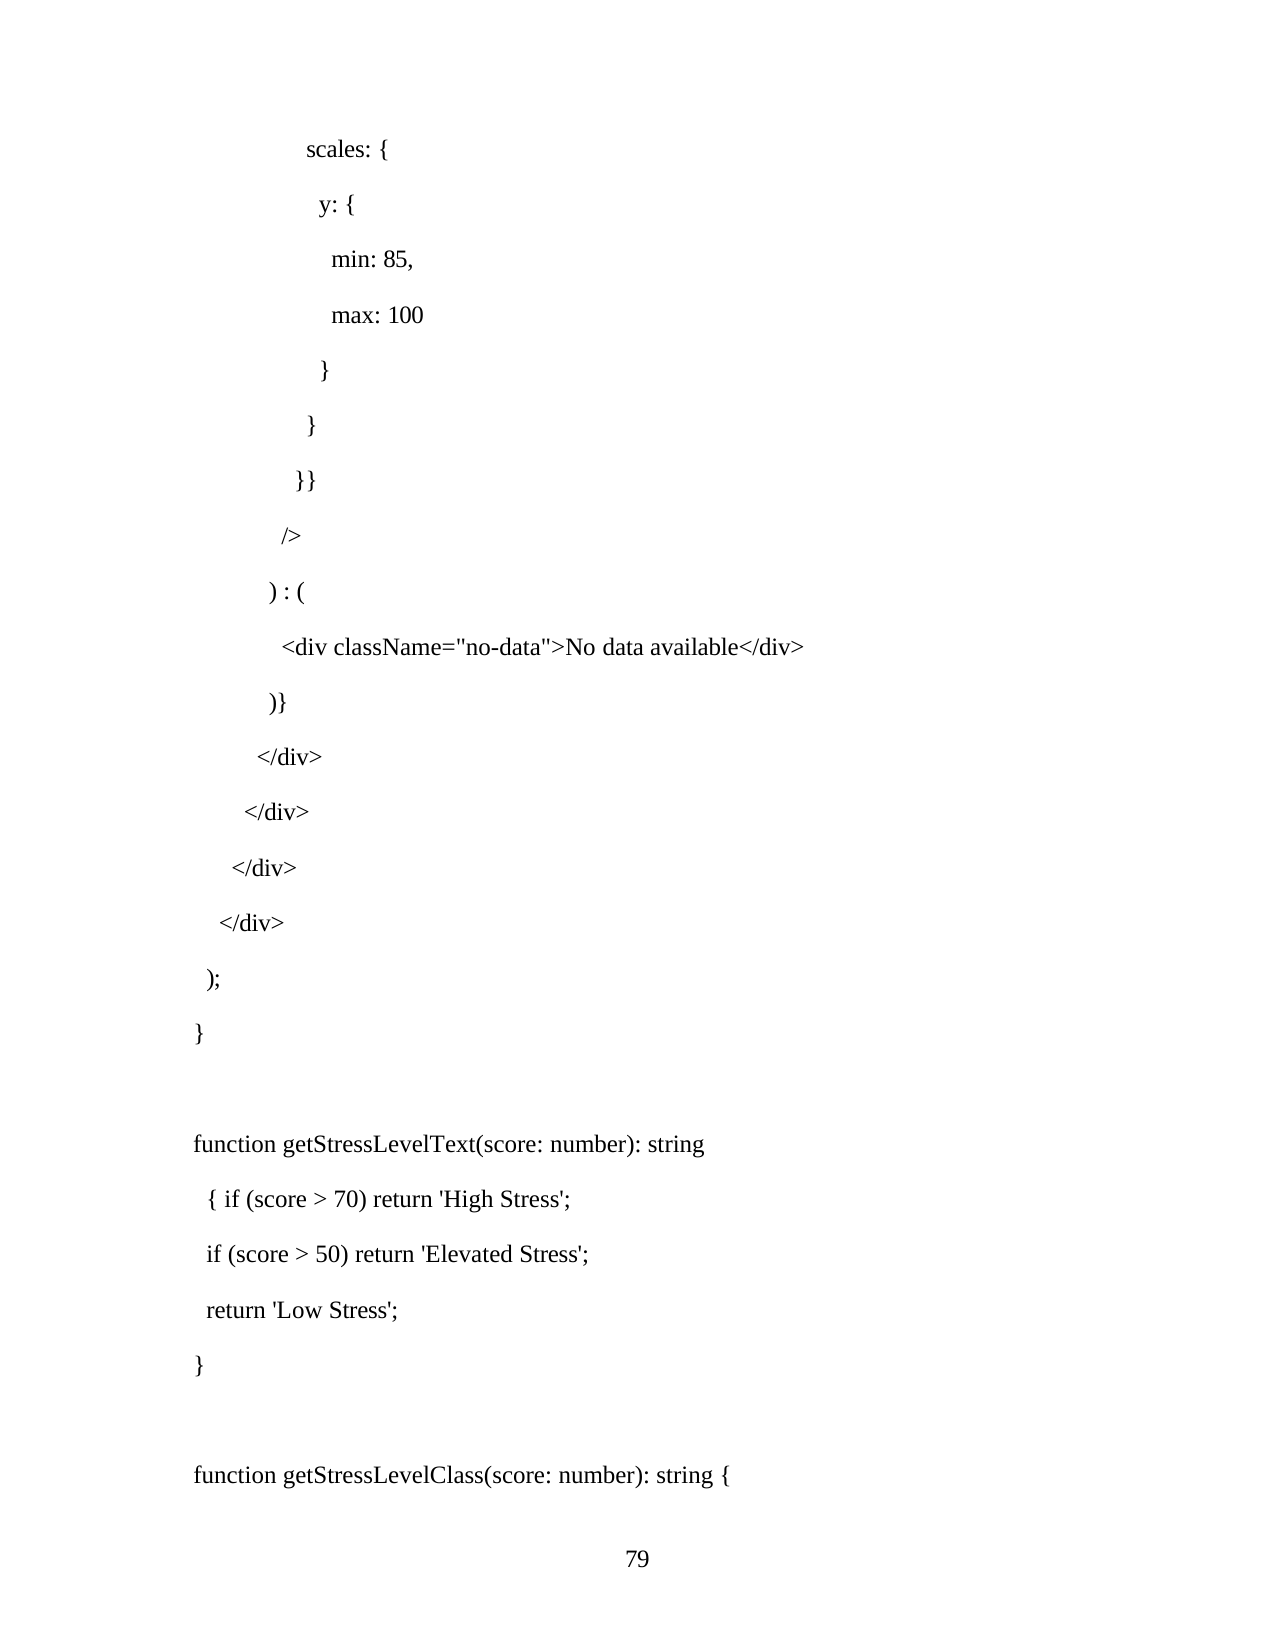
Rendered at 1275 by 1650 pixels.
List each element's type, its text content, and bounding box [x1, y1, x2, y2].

text ); [206, 963, 1200, 992]
text </div> [243, 797, 1200, 826]
text } [75, 411, 318, 439]
text ) : ( [268, 576, 1200, 605]
text /> [281, 521, 1200, 550]
text } [193, 1018, 1200, 1047]
text }} [75, 466, 318, 494]
text if (score > 50) return 'Elevated Stress'; [206, 1240, 1200, 1268]
text scales: { y: { [306, 134, 391, 218]
text max: 100 [331, 300, 1200, 329]
text </div> [218, 908, 1200, 937]
text </div> [75, 742, 322, 771]
text return 'Low Stress'; [206, 1295, 1200, 1323]
text function getStressLevelText(score: number): string { if (score > 70) return 'High Stress'; [193, 1129, 731, 1213]
text </div> [231, 853, 1200, 881]
text min: 85, [331, 245, 1200, 273]
text <div className="no-data">No data available</div> [281, 632, 1200, 660]
text } [193, 1350, 1200, 1378]
text function getStressLevelClass(score: number): string { [193, 1460, 1200, 1489]
text )} [268, 687, 1200, 715]
text } [318, 355, 1200, 384]
